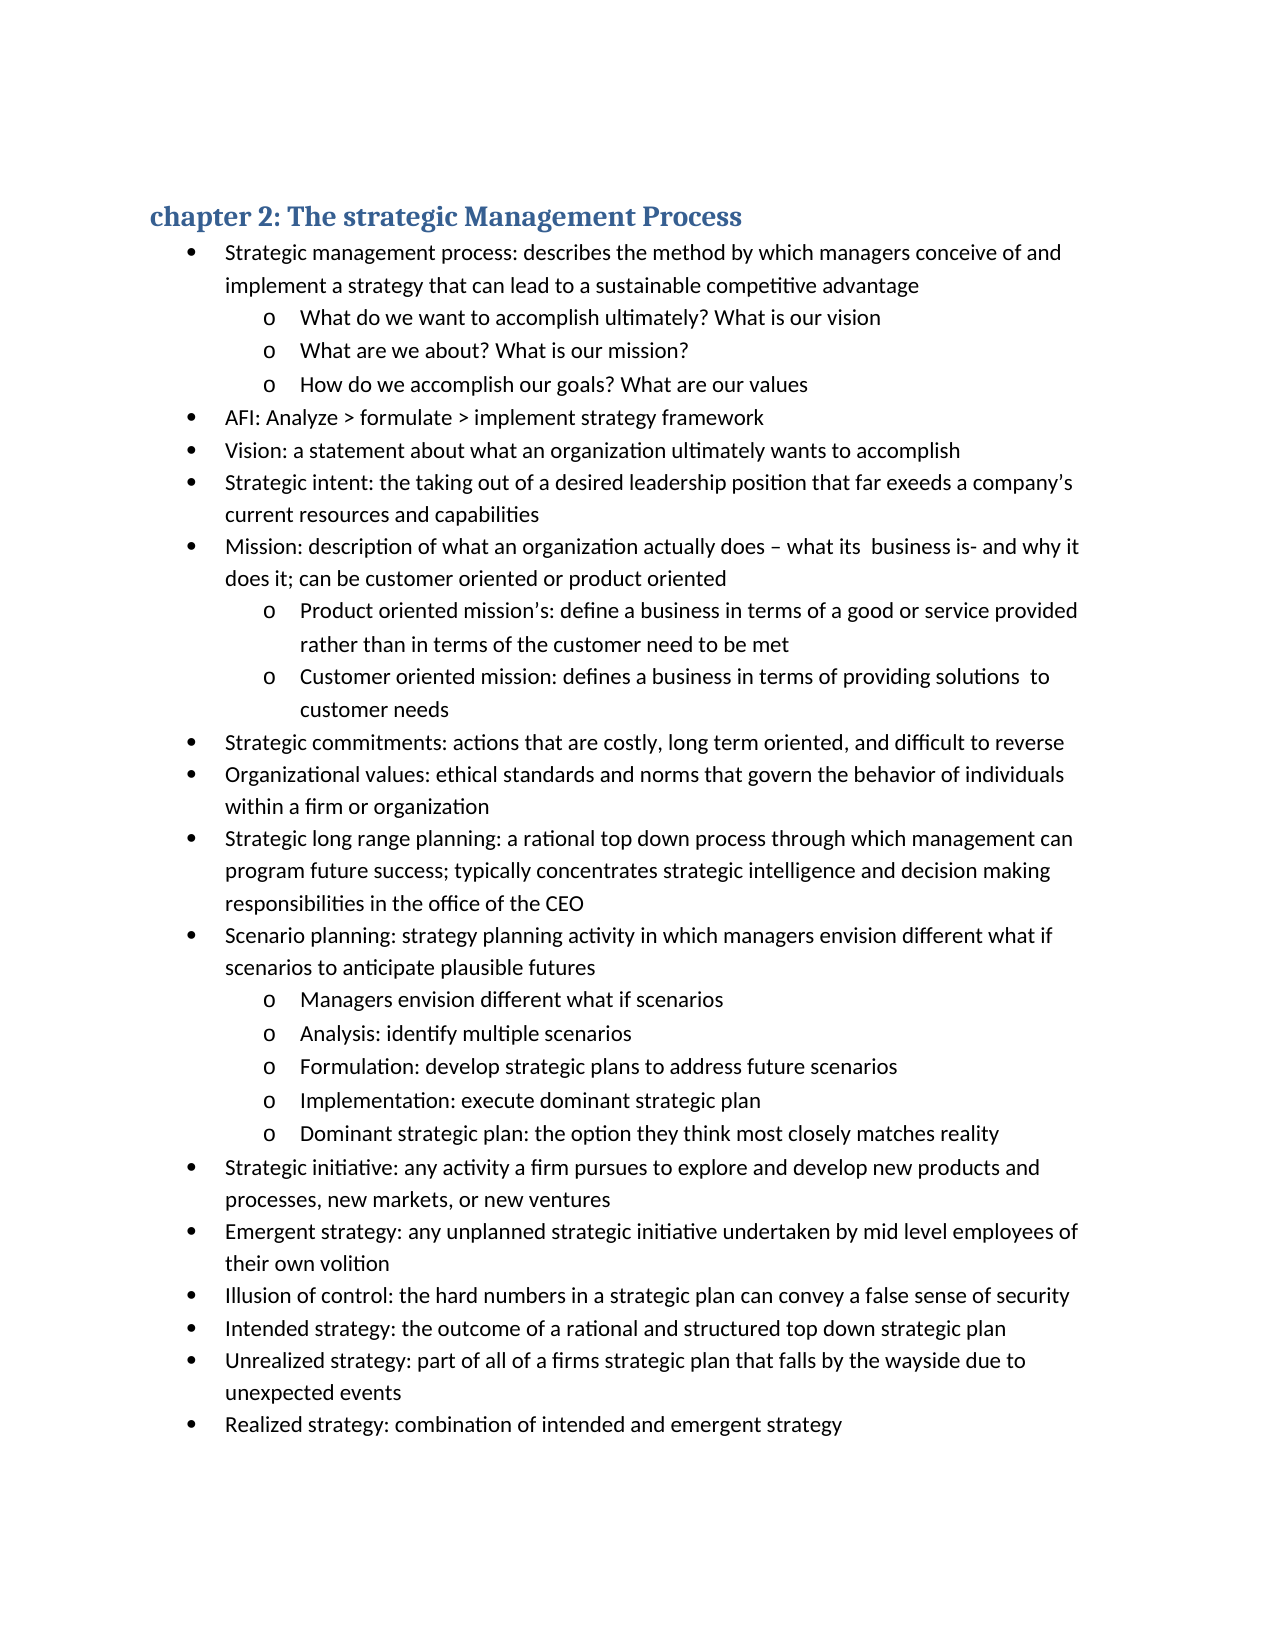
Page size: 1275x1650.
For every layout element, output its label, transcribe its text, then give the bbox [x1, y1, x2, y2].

list Illusion of control: the hard numbers in a strategic plan can convey a false sense of security [187, 1282, 1125, 1310]
list How do we accomplish our goals? What are our values [262, 370, 1125, 399]
list Unrealized strategy: part of all of a firms strategic plan that falls by the wayside due to unexpected events [187, 1346, 1125, 1406]
list Product oriented mission’s: define a business in terms of a good or service provided rather than in terms of the customer need to be met [262, 597, 1125, 658]
list Scenario planning: strategy planning activity in which managers envision different what if scenarios to anticipate plausible futures [187, 921, 1125, 981]
list Emergent strategy: any unplanned strategic initiative undertaken by mid level employees of their own volition [187, 1217, 1125, 1277]
list Realized strategy: combination of intended and emergent strategy [187, 1410, 1125, 1438]
list Organizational values: ethical standards and norms that govern the behavior of individuals within a firm or organization [187, 760, 1125, 820]
list Formulation: develop strategic plans to address future scenarios [262, 1052, 1125, 1081]
list Strategic management process: describes the method by which managers conceive of and implement a strategy that can lead to a sustainable competitive advantage [187, 238, 1125, 299]
list Intended strategy: the outcome of a rational and structured top down strategic plan [187, 1314, 1125, 1342]
list Vision: a statement about what an organization ultimately wants to accomplish [187, 436, 1125, 464]
list What are we about? What is our mission? [262, 336, 1125, 366]
list Customer oriented mission: defines a business in terms of providing solutions to customer needs [262, 662, 1125, 723]
list AFI: Analyze > formulate > implement strategy framework [187, 403, 1125, 432]
list Strategic long range planning: a rational top down process through which management can program future success; typically concentrates strategic intelligence and decision making responsibilities in the office of the CEO [187, 824, 1125, 917]
list Strategic initiative: any activity a firm pursues to explore and develop new products and processes, new markets, or new ventures [187, 1153, 1125, 1213]
list Mission: description of what an organization actually does – what its business is- and why it does it; can be customer oriented or product oriented [187, 532, 1125, 592]
list Dominant strategic plan: the option they think most closely matches reality [262, 1119, 1125, 1148]
subtitle chapter 2: The strategic Management Process [150, 200, 1125, 233]
list Managers envision different what if scenarios [262, 985, 1125, 1014]
list Strategic intent: the taking out of a desired leadership position that far exeeds a company’s current resources and capabilities [187, 468, 1125, 528]
list Analysis: identify multiple scenarios [262, 1019, 1125, 1048]
list What do we want to accomplish ultimately? What is our vision [262, 303, 1125, 332]
list Strategic commitments: actions that are costly, long term oriented, and difficult to reverse [187, 728, 1125, 756]
list Implementation: execute dominant strategic plan [262, 1086, 1125, 1115]
